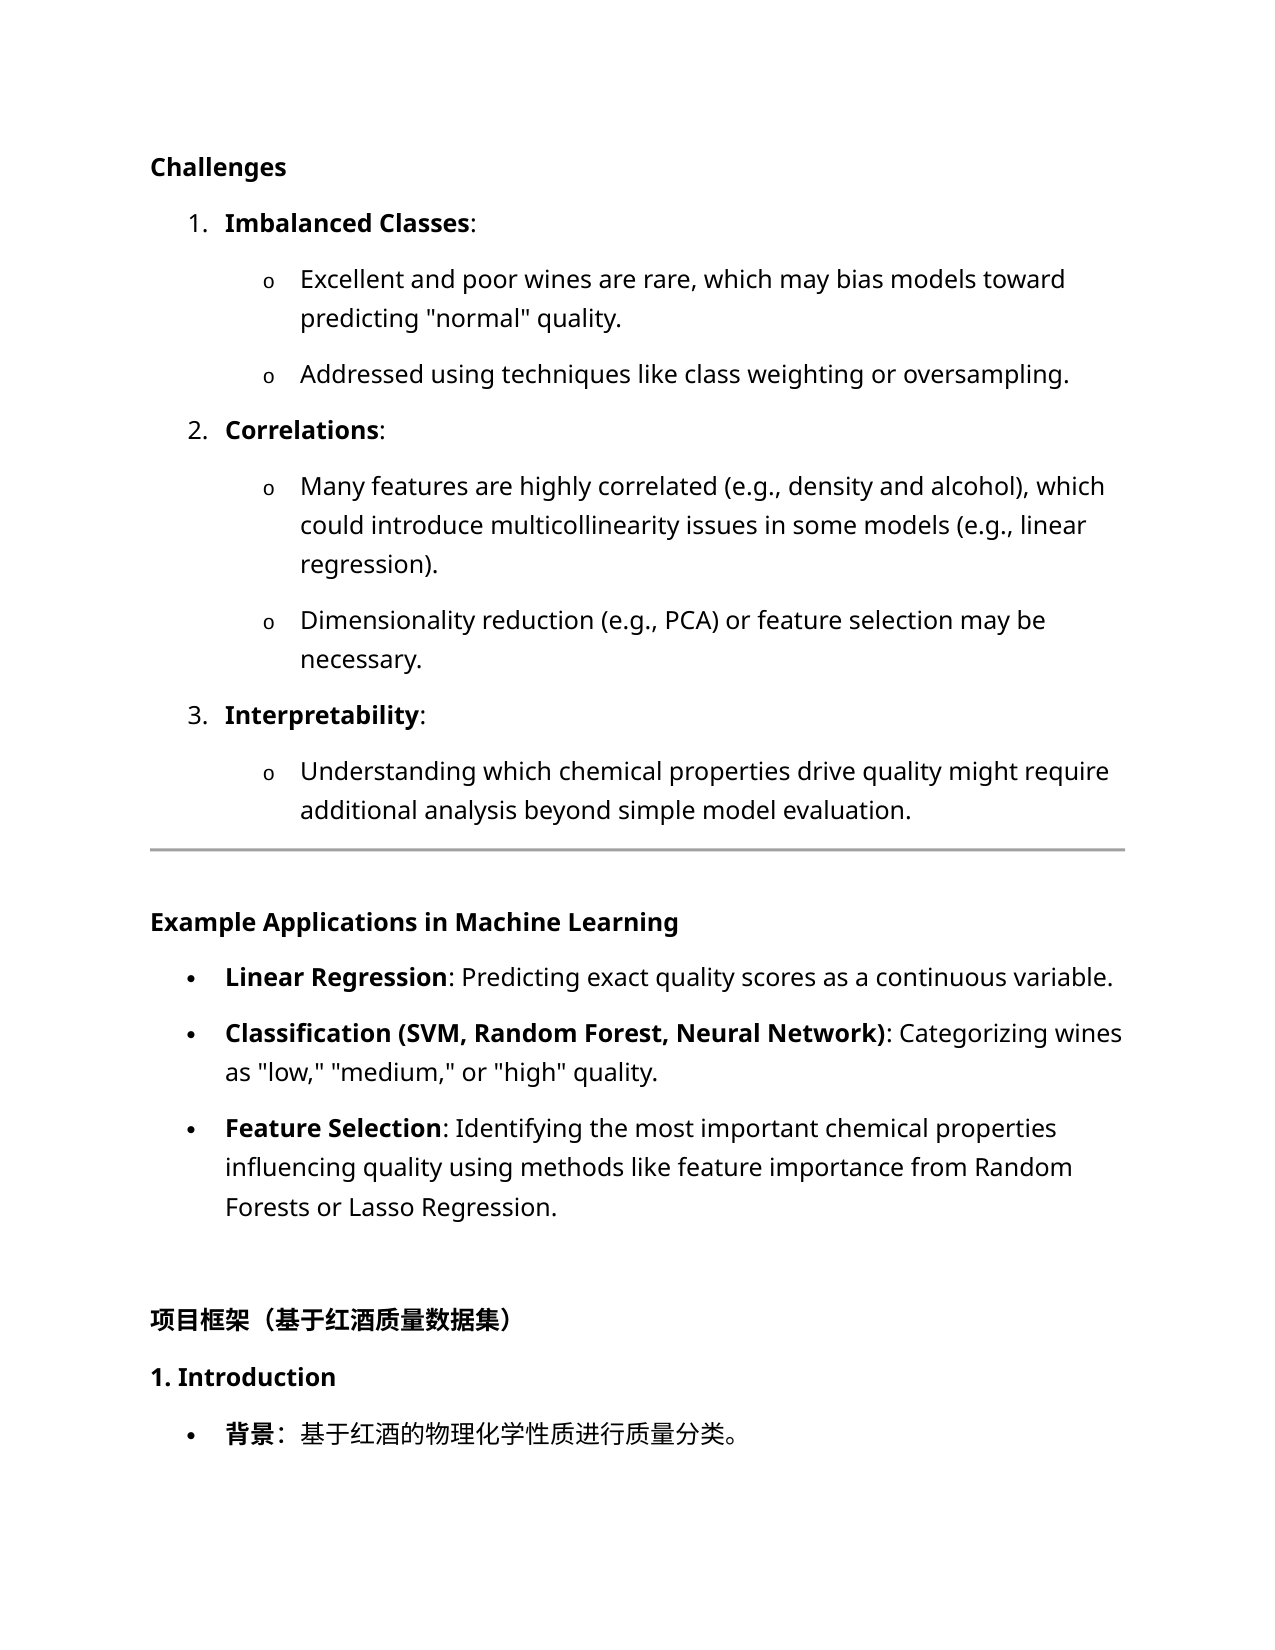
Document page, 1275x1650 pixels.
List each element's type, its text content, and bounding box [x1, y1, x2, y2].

list Correlations: [187, 412, 1125, 447]
list Many features are highly correlated (e.g., density and alcohol), which could introduce multicollinearity issues in some models (e.g., linear regression). [262, 468, 1125, 581]
list Classification (SVM, Random Forest, Neural Network): Categorizing wines as "low," "medium," or "high" quality. [187, 1016, 1125, 1089]
list Dimensionality reduction (e.g., PCA) or feature selection may be necessary. [262, 602, 1125, 676]
text Challenges [150, 150, 1125, 184]
list Imbalanced Classes: [187, 206, 1125, 240]
text 项目框架（基于红酒质量数据集） [150, 1301, 1125, 1337]
text Example Applications in Machine Learning [150, 904, 1125, 938]
list 背景：基于红酒的物理化学性质进行质量分类。 [187, 1415, 1125, 1451]
list Addressed using techniques like class weighting or oversampling. [262, 357, 1125, 391]
text 1. Introduction [150, 1359, 1125, 1393]
list Feature Selection: Identifying the most important chemical properties influencing quality using methods like feature importance from Random Forests or Lasso Regression. [187, 1111, 1125, 1223]
list Linear Regression: Predicting exact quality scores as a continuous variable. [187, 960, 1125, 994]
list Understanding which chemical properties drive quality might require additional analysis beyond simple model evaluation. [262, 753, 1125, 827]
list Interpretability: [187, 697, 1125, 732]
list Excellent and poor wines are rare, which may bias models toward predicting "normal" quality. [262, 262, 1125, 335]
